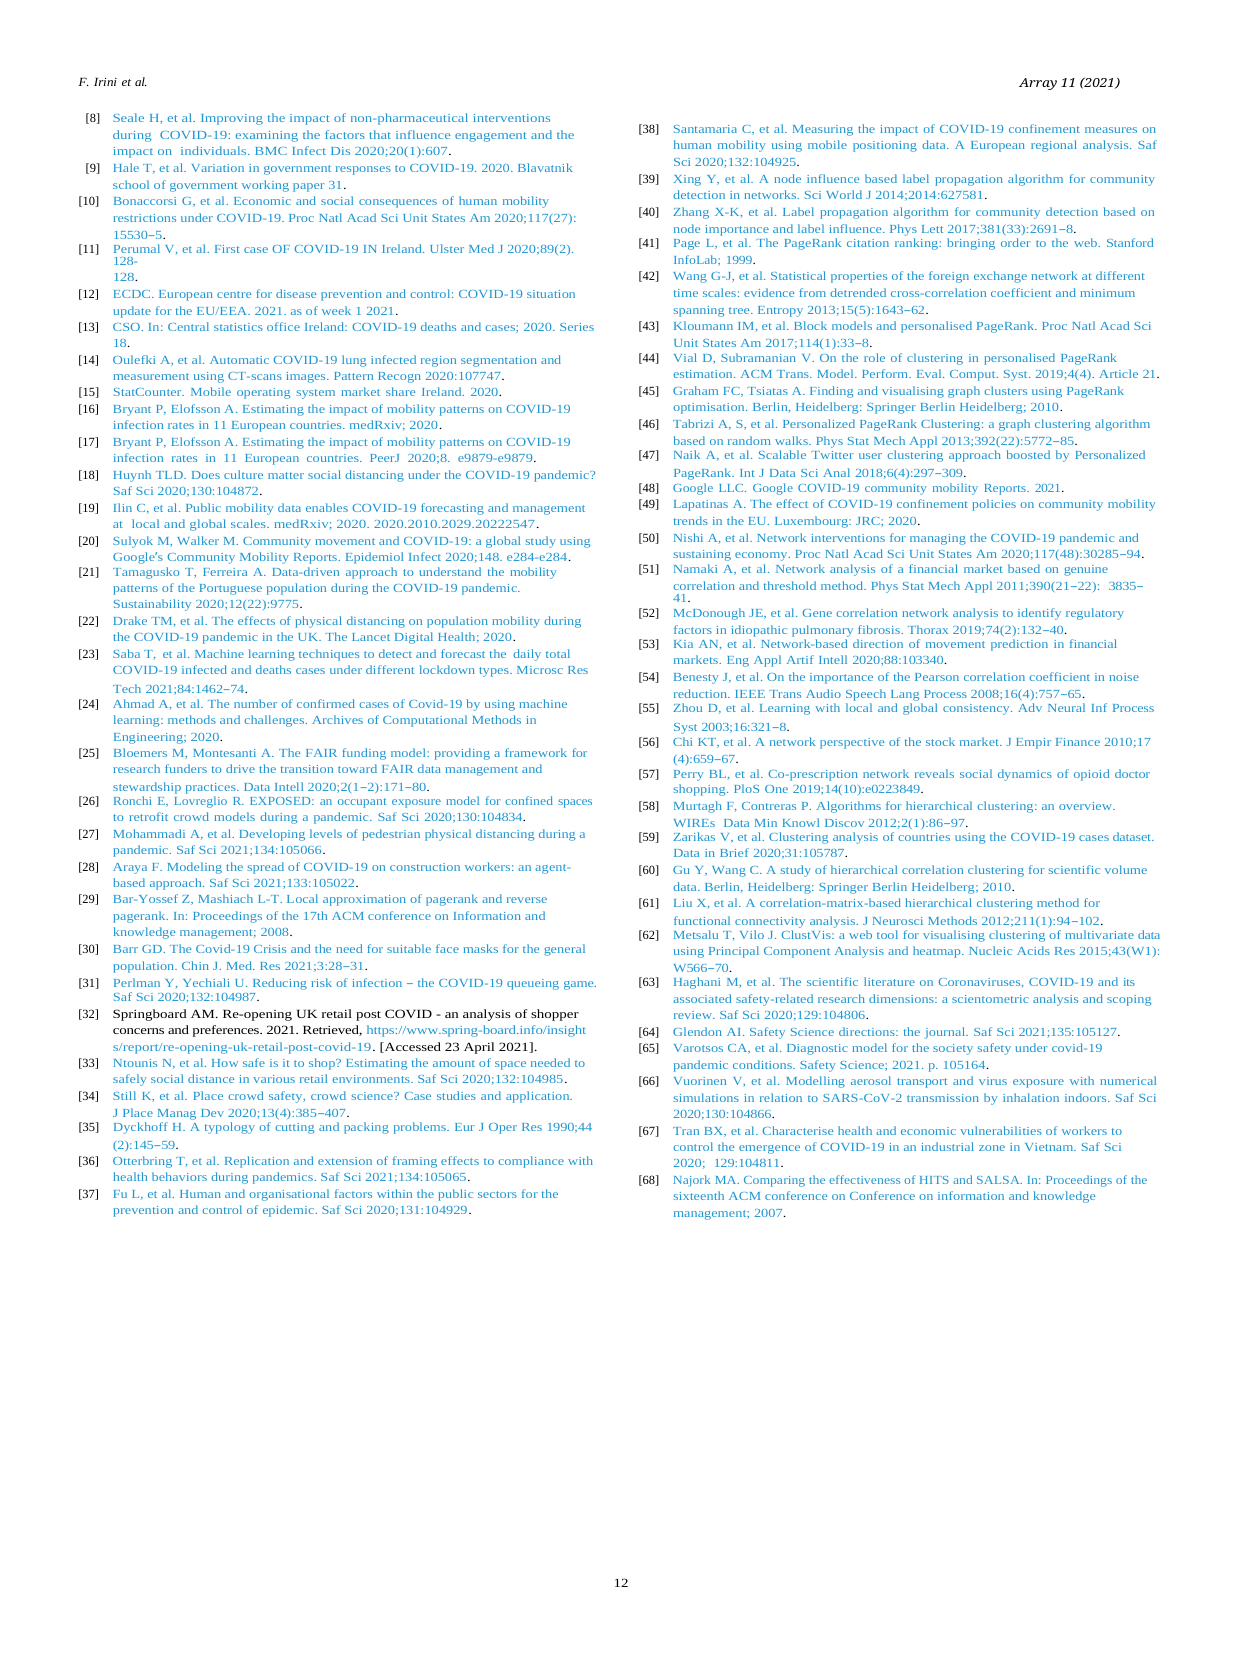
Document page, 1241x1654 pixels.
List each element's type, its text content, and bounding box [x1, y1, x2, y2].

list Ntounis N, et al. How safe is it to shop? Estimating the amount of space needed to safely social distance in various retail environments. Saf Sci 2020;132:104985. [78, 1056, 597, 1087]
list Lapatinas A. The effect of COVID-19 confinement policies on community mobility trends in the EU. Luxembourg: JRC; 2020. [638, 497, 1158, 528]
list Drake TM, et al. The effects of physical distancing on population mobility during the COVID-19 pandemic in the UK. The Lancet Digital Health; 2020. [78, 613, 596, 644]
list Gu Y, Wang C. A study of hierarchical correlation clustering for scientific volume data. Berlin, Heidelberg: Springer Berlin Heidelberg; 2010. [638, 863, 1158, 894]
text Tech 2021;84:1462–74. [113, 679, 601, 697]
list Perumal V, et al. First case OF COVID-19 IN Ireland. Ulster Med J 2020;89(2). 128- [78, 244, 601, 268]
list Nishi A, et al. Network interventions for managing the COVID-19 pandemic and sustaining economy. Proc Natl Acad Sci Unit States Am 2020;117(48):30285–94. [638, 530, 1155, 563]
list Liu X, et al. A correlation-matrix-based hierarchical clustering method for functional connectivity analysis. J Neurosci Methods 2012;211(1):94–102. [638, 896, 1116, 929]
list Oulefki A, et al. Automatic COVID-19 lung infected region segmentation and measurement using CT-scans images. Pattern Recogn 2020:107747. [78, 353, 570, 383]
list Zhang X-K, et al. Label propagation algorithm for community detection based on node importance and label influence. Phys Lett 2017;381(33):2691–8. [638, 204, 1155, 237]
list Bar-Yossef Z, Mashiach L-T. Local approximation of pagerank and reverse pagerank. In: Proceedings of the 17th ACM conference on Information and knowledge management; 2008. [78, 892, 558, 939]
list Glendon AI. Safety Science directions: the journal. Saf Sci 2021;135:105127. [638, 1024, 1176, 1039]
list Najork MA. Comparing the effectiveness of HITS and SALSA. In: Proceedings of the sixteenth ACM conference on Conference on information and knowledge management; 2007. [638, 1173, 1158, 1220]
list Tabrizi A, S, et al. Personalized PageRank Clustering: a graph clustering algorithm based on random walks. Phys Stat Mech Appl 2013;392(22):5772–85. [638, 416, 1158, 449]
list StatCounter. Mobile operating system market share Ireland. 2020. [78, 386, 601, 400]
text estimation. ACM Trans. Model. Perform. Eval. Comput. Syst. 2019;4(4). Article 21. [673, 367, 1176, 381]
list Xing Y, et al. A node influence based label propagation algorithm for community detection in networks. Sci World J 2014;2014:627581. [638, 171, 1157, 202]
text correlation and threshold method. Phys Stat Mech Appl 2011;390(21–22): 3835–41. [673, 578, 1151, 606]
list Still K, et al. Place crowd safety, crowd science? Case studies and application. J Place Manag Dev 2020;13(4):385–407. [78, 1089, 577, 1121]
list McDonough JE, et al. Gene correlation network analysis to identify regulatory factors in idiopathic pulmonary fibrosis. Thorax 2019;74(2):132–40. [638, 606, 1140, 638]
list ECDC. European centre for disease prevention and control: COVID-19 situation update for the EU/EEA. 2021. as of week 1 2021. [78, 287, 583, 318]
list Araya F. Modeling the spread of COVID-19 on construction workers: an agent- based approach. Saf Sci 2021;133:105022. [78, 859, 580, 890]
list Kloumann IM, et al. Block models and personalised PageRank. Proc Natl Acad Sci Unit States Am 2017;114(1):33–8. [638, 319, 1158, 352]
list Springboard AM. Re-opening UK retail post COVID - an analysis of shopper concerns and preferences. 2021. Retrieved, https://www.spring-board.info/insight s/report/re-opening-uk-retail-post-covid-19. [Accessed 23 April 2021]. [78, 1006, 597, 1054]
text using Principal Component Analysis and heatmap. Nucleic Acids Res 2015;43(W1): W566–70. [673, 944, 1176, 976]
list Chi KT, et al. A network perspective of the stock market. J Empir Finance 2010;17 (4):659–67. [638, 734, 1158, 767]
list Bryant P, Elofsson A. Estimating the impact of mobility patterns on COVID-19 infection rates in 11 European countries. medRxiv; 2020. [78, 402, 578, 432]
list Ahmad A, et al. The number of confirmed cases of Covid-19 by using machine learning: methods and challenges. Archives of Computational Methods in Engineering; 2020. [78, 697, 580, 744]
text associated safety-related research dimensions: a scientometric analysis and scoping review. Saf Sci 2020;129:104806. [673, 991, 1176, 1022]
text shopping. PloS One 2019;14(10):e0223849. [673, 782, 1176, 796]
text Syst 2003;16:321–8. [673, 716, 1176, 734]
list Barr GD. The Covid-19 Crisis and the need for suitable face masks for the general population. Chin J. Med. Res 2021;3:28–31. [78, 942, 597, 974]
list Seale H, et al. Improving the impact of non-pharmaceutical interventions during COVID-19: examining the factors that influence engagement and the impact on individuals. BMC Infect Dis 2020;20(1):607. [85, 111, 592, 158]
text Data in Brief 2020;31:105787. [673, 846, 1176, 861]
list Graham FC, Tsiatas A. Finding and visualising graph clusters using PageRank optimisation. Berlin, Heidelberg: Springer Berlin Heidelberg; 2010. [638, 383, 1134, 414]
list Google LLC. Google COVID-19 community mobility Reports. 2021. [638, 481, 1176, 495]
list Ilin C, et al. Public mobility data enables COVID-19 forecasting and management at local and global scales. medRxiv; 2020. 2020.2010.2029.20222547. [78, 500, 597, 531]
text markets. Eng Appl Artif Intell 2020;88:103340. [673, 653, 1176, 667]
text to retrofit crowd models during a pandemic. Saf Sci 2020;130:104834. [113, 810, 601, 824]
list Santamaria C, et al. Measuring the impact of COVID-19 confinement measures on human mobility using mobile positioning data. A European regional analysis. Saf Sci 2020;132:104925. [638, 122, 1158, 169]
list CSO. In: Central statistics office Ireland: COVID-19 deaths and cases; 2020. Series 18. [78, 320, 597, 351]
list Tran BX, et al. Characterise health and economic vulnerabilities of workers to control the emergence of COVID-19 in an industrial zone in Vietnam. Saf Sci 2020; 129:104811. [638, 1123, 1158, 1171]
list Saba T, et al. Machine learning techniques to detect and forecast the daily total COVID-19 infected and deaths cases under different lockdown types. Microsc Res [78, 646, 597, 677]
list Sulyok M, Walker M. Community movement and COVID-19: a global study using Google’s Community Mobility Reports. Epidemiol Infect 2020;148. e284-e284. [78, 533, 596, 566]
list Mohammadi A, et al. Developing levels of pedestrian physical distancing during a pandemic. Saf Sci 2021;134:105066. [78, 826, 597, 857]
list Huynh TLD. Does culture matter social distancing under the COVID-19 pandemic? Saf Sci 2020;130:104872. [78, 467, 597, 498]
text 128. [113, 270, 601, 284]
list Otterbring T, et al. Replication and extension of framing effects to compliance with health behaviors during pandemics. Saf Sci 2021;134:105065. [78, 1153, 597, 1184]
list Hale T, et al. Variation in government responses to COVID-19. 2020. Blavatnik school of government working paper 31. [85, 161, 583, 192]
text InfoLab; 1999. [673, 252, 1176, 267]
text Saf Sci 2020;132:104987. [113, 990, 601, 1004]
list Bonaccorsi G, et al. Economic and social consequences of human mobility [78, 194, 601, 208]
text restrictions under COVID-19. Proc Natl Acad Sci Unit States Am 2020;117(27): 15530–5. [113, 211, 601, 243]
list Varotsos CA, et al. Diagnostic model for the society safety under covid-19 pandemic conditions. Safety Science; 2021. p. 105164. [638, 1041, 1113, 1072]
text patterns of the Portuguese population during the COVID-19 pandemic. Sustainability 2020;12(22):9775. [113, 581, 598, 611]
text PageRank. Int J Data Sci Anal 2018;6(4):297–309. [673, 463, 1176, 481]
text research funders to drive the transition toward FAIR data management and stewardship practices. Data Intell 2020;2(1–2):171–80. [113, 762, 601, 795]
list Fu L, et al. Human and organisational factors within the public sectors for the prevention and control of epidemic. Saf Sci 2020;131:104929. [78, 1186, 578, 1217]
list Bryant P, Elofsson A. Estimating the impact of mobility patterns on COVID-19 infection rates in 11 European countries. PeerJ 2020;8. e9879-e9879. [78, 434, 578, 465]
text (2):145–59. [113, 1135, 601, 1153]
list Murtagh F, Contreras P. Algorithms for hierarchical clustering: an overview. WIREs Data Min Knowl Discov 2012;2(1):86–97. [638, 799, 1158, 831]
list Vuorinen V, et al. Modelling aerosol transport and virus exposure with numerical simulations in relation to SARS-CoV-2 transmission by inhalation indoors. Saf Sci 2020;130:104866. [638, 1074, 1158, 1121]
list Wang G-J, et al. Statistical properties of the foreign exchange network at different time scales: evidence from detrended cross-correlation coefficient and minimum spanning tree. Entropy 2013;15(5):1643–62. [638, 267, 1158, 317]
list Benesty J, et al. On the importance of the Pearson correlation coefficient in noise reduction. IEEE Trans Audio Speech Lang Process 2008;16(4):757–65. [638, 669, 1158, 702]
list Perlman Y, Yechiali U. Reducing risk of infection – the COVID-19 queueing game. [78, 976, 601, 990]
list Bloemers M, Montesanti A. The FAIR funding model: providing a framework for [78, 746, 601, 760]
